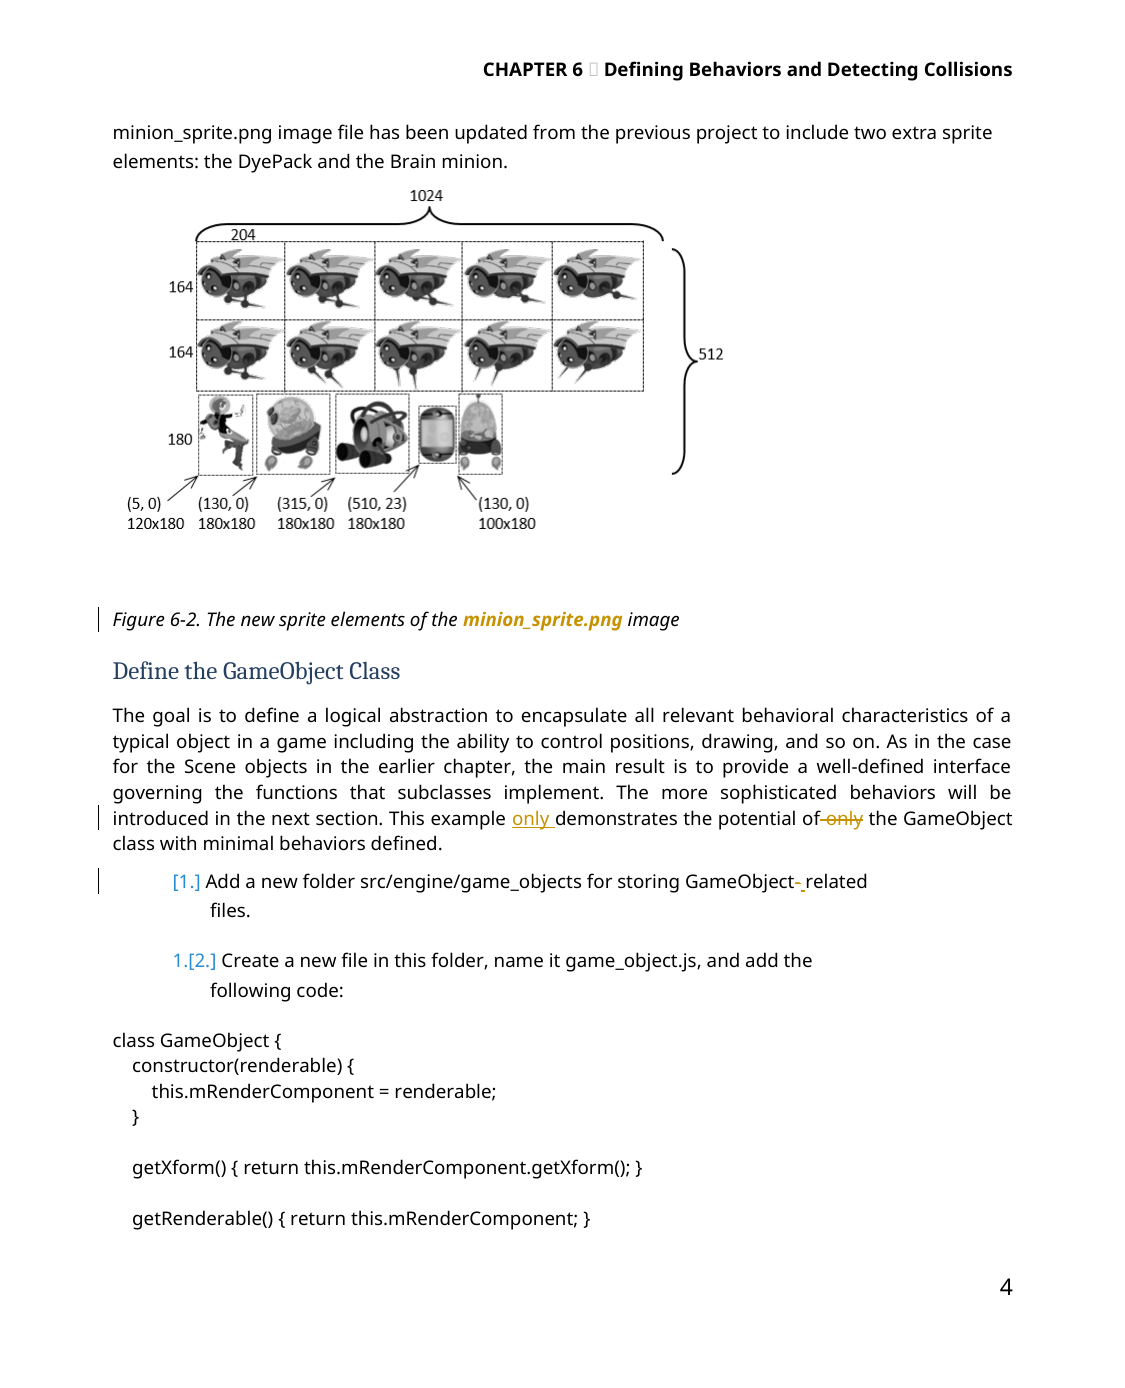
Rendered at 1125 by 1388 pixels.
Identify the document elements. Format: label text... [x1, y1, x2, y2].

text constructor(renderable) { [112, 1053, 1012, 1078]
list Create a new file in this folder, name it game_object.js, and add the following code: [172, 948, 892, 1002]
subtitle Define the GameObject Class [112, 657, 1012, 686]
text getRenderable() { return this.mRenderComponent; } [112, 1206, 1012, 1231]
text Figure 6-2. The new sprite elements of the minion_sprite.png image [112, 607, 1012, 632]
text class GameObject { [112, 1027, 1012, 1053]
text The goal is to define a logical abstraction to encapsulate all relevant behavioral characteristics of a typical object in a game including the ability to control positions, drawing, and so on. As in the case for the Scene objects in the earlier chapter, the main result is to provide a well-defined interface governing the functions that subclasses implement. The more sophisticated behaviors will be introduced in the next section. This example demonstrates the potential of the GameObject class with minimal behaviors defined. [112, 703, 1012, 856]
list Add a new folder src/engine/game_objects for storing GameObjectrelated files. [172, 868, 892, 923]
text this.mRenderComponent = renderable; [112, 1078, 1012, 1104]
text getXform() { return this.mRenderComponent.getXform(); } [112, 1155, 1012, 1180]
text } [112, 1104, 1012, 1129]
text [112, 119, 1012, 174]
